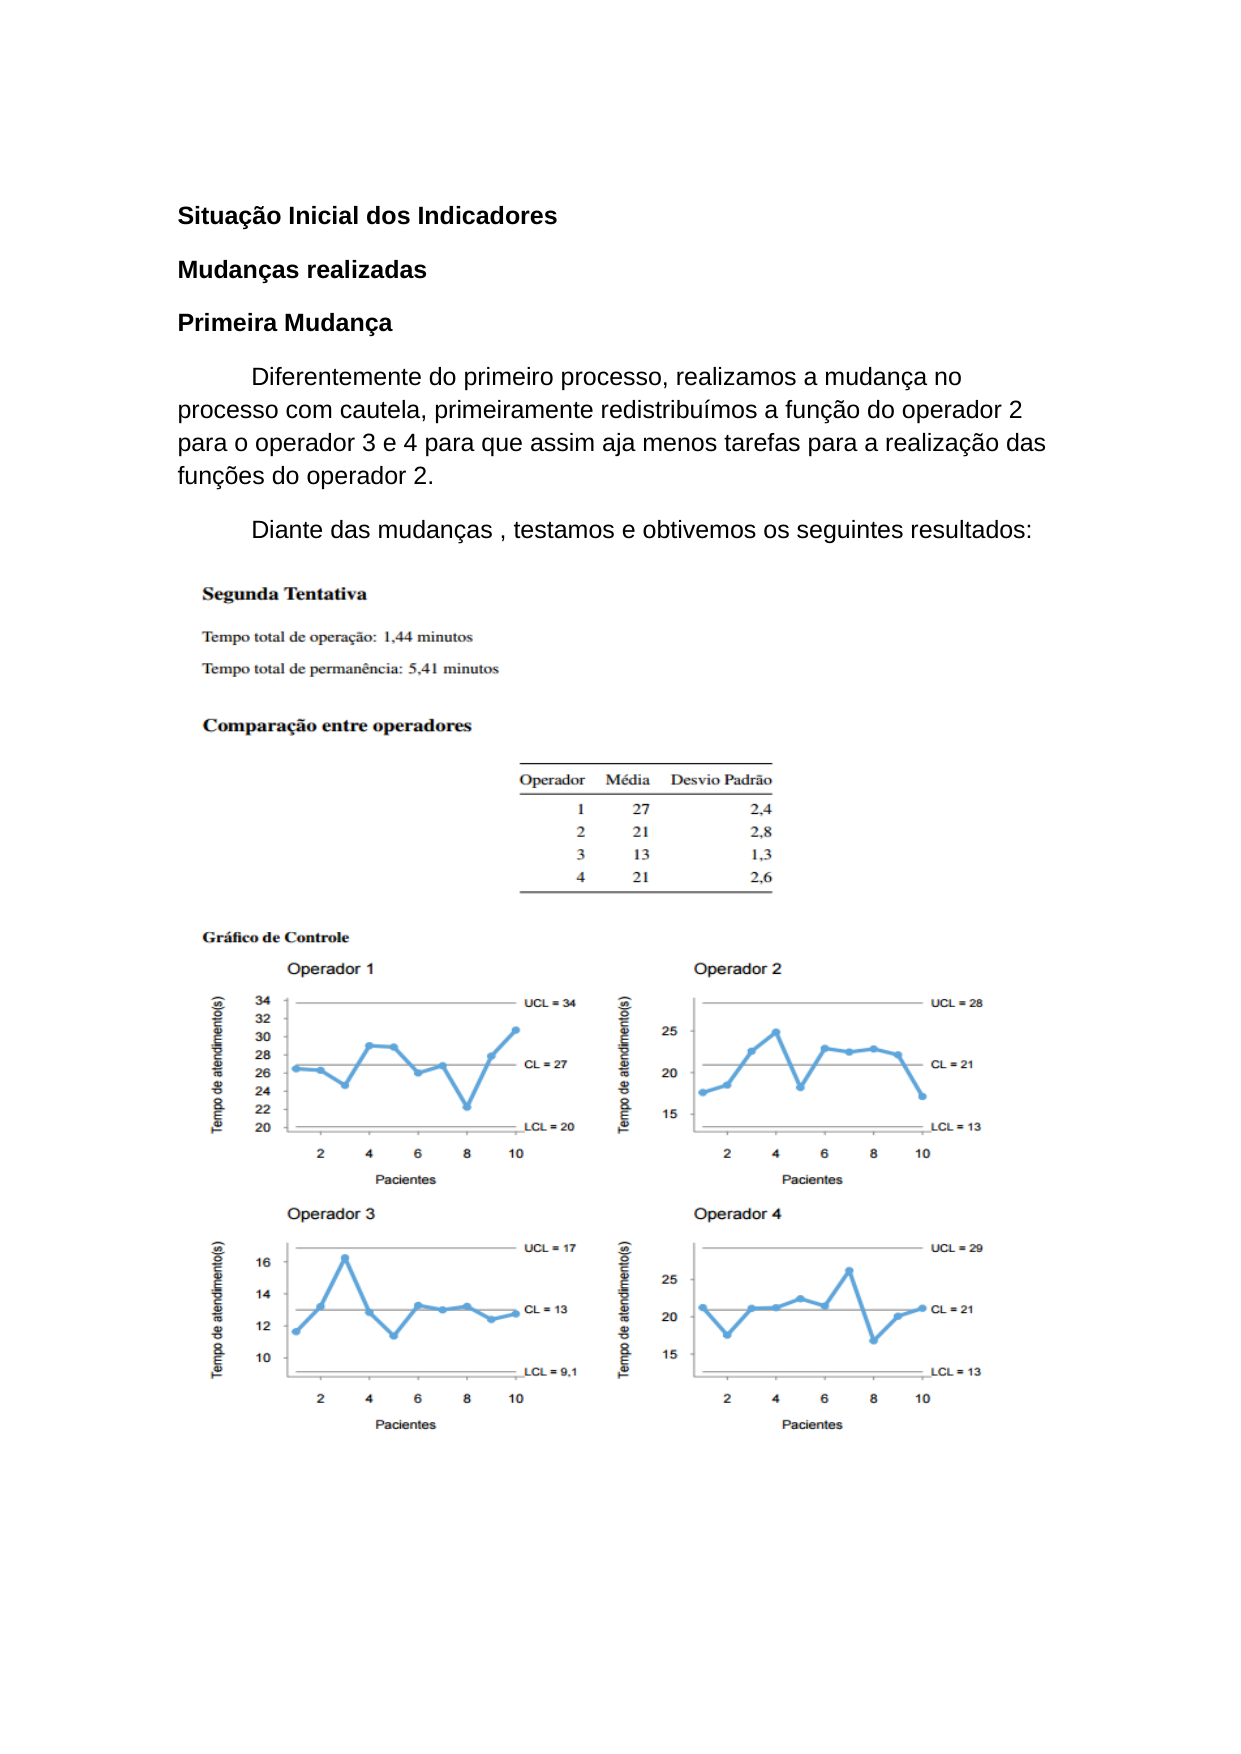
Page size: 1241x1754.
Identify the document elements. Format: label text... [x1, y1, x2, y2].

text Diante das mudanças , testamos e obtivemos os seguintes resultados: [177, 515, 1063, 544]
text Mudanças realizadas [177, 254, 1063, 283]
text Primeira Mudança [177, 308, 1063, 337]
picture [177, 569, 1062, 1463]
text Diferentemente do primeiro processo, realizamos a mudança no processo com cautela, primeiramente redistribuímos a função do operador 2 para o operador 3 e 4 para que assim aja menos tarefas para a realização das funções do operador 2. [177, 362, 1063, 490]
text Situação Inicial dos Indicadores [177, 201, 1063, 229]
